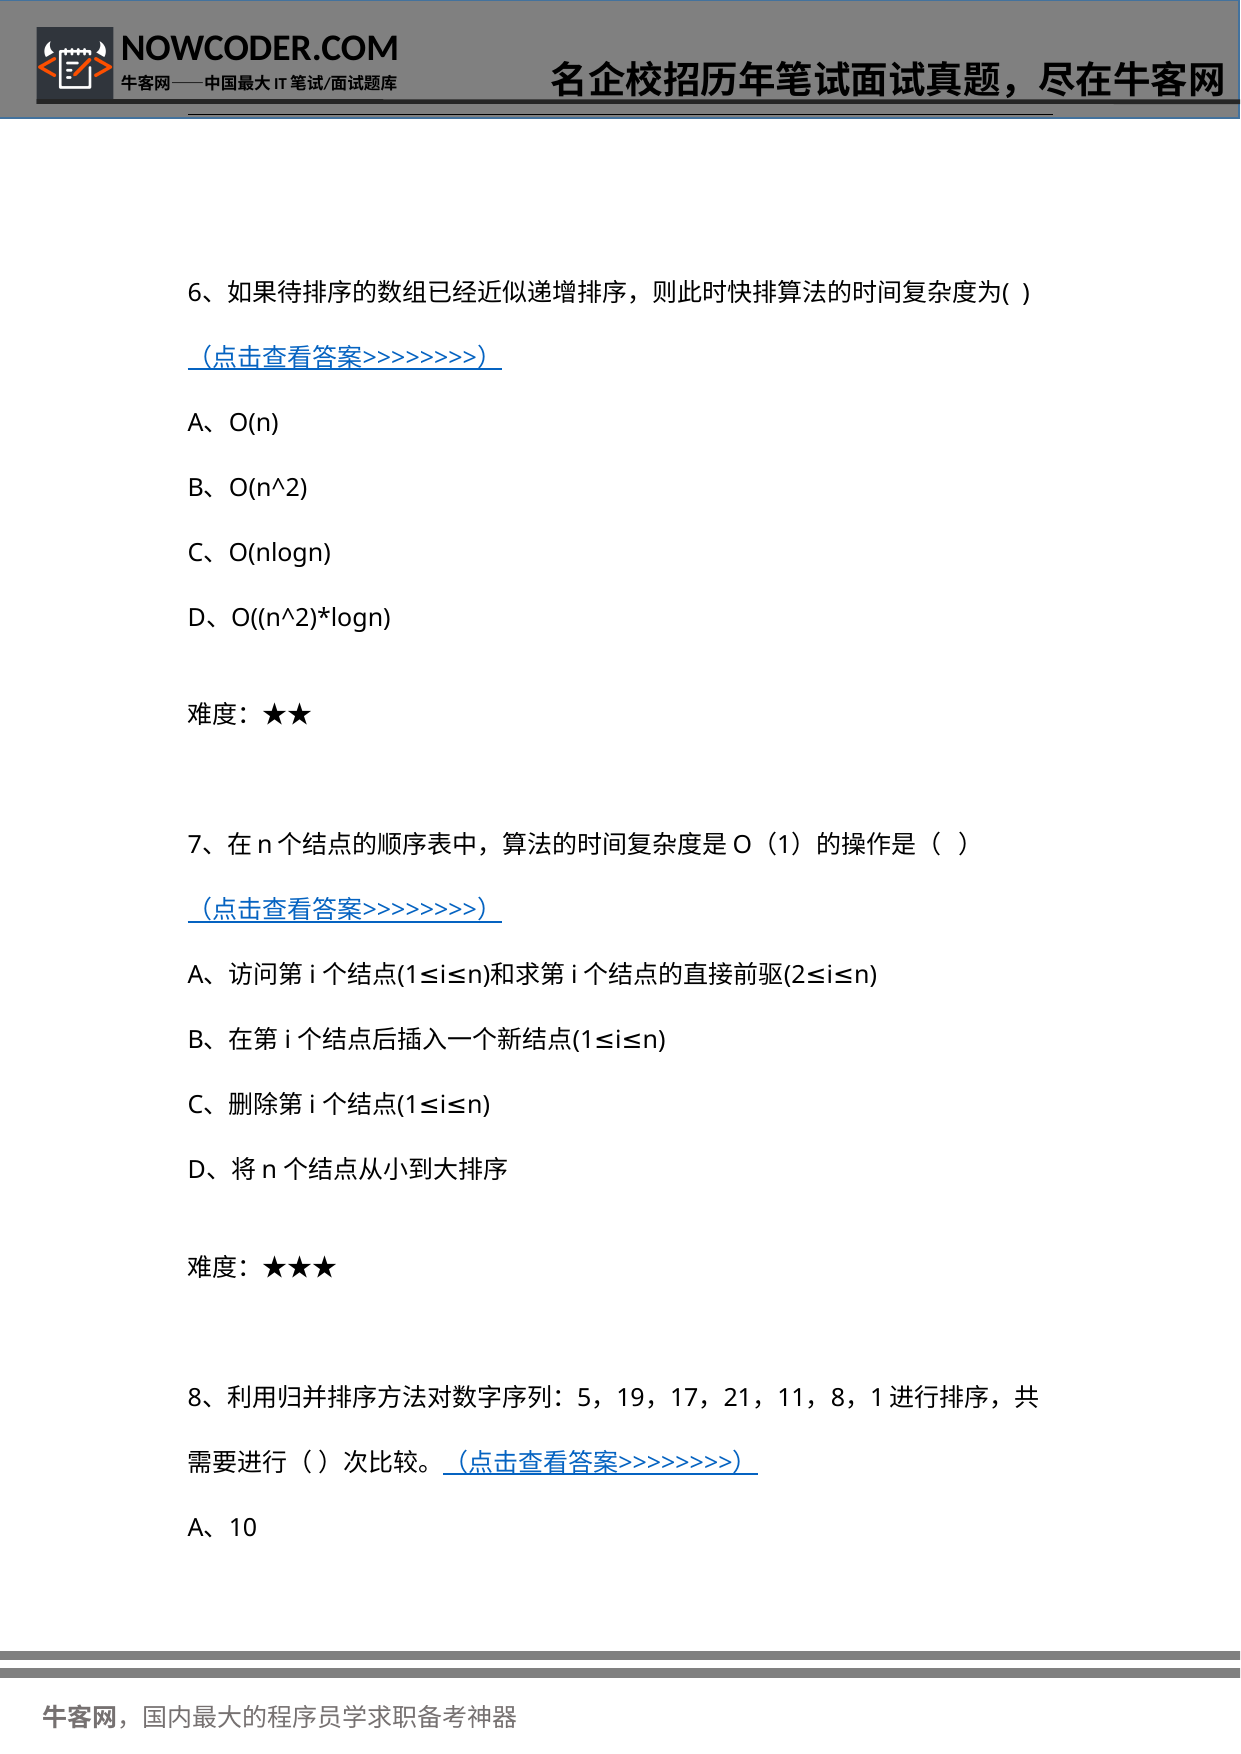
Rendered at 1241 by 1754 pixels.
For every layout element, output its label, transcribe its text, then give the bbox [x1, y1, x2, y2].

text C、O(nlogn) [187, 518, 1053, 583]
text B、在第 i 个结点后插入一个新结点(1≤i≤n) [187, 1006, 1053, 1071]
text 难度：★★ [187, 681, 1053, 746]
text 6、如果待排序的数组已经近似递增排序，则此时快排算法的时间复杂度为( ) （点击查看答案>>>>>>>>） [187, 258, 1053, 388]
text D、O((n^2)*logn) [187, 583, 1053, 648]
text 7、在n个结点的顺序表中，算法的时间复杂度是O（1）的操作是（ ） [187, 811, 1053, 876]
picture [36, 27, 114, 99]
text A、10 [187, 1493, 1053, 1558]
text 8、利用归并排序方法对数字序列：5，19，17，21，11，8，1进行排序，共需要进行（ ）次比较。（点击查看答案>>>>>>>>） [187, 1363, 1053, 1493]
text B、O(n^2) [187, 453, 1053, 518]
text C、删除第 i 个结点(1≤i≤n) [187, 1071, 1053, 1136]
text D、将 n 个结点从小到大排序 [187, 1136, 1053, 1201]
text 难度：★★★ [187, 1233, 1053, 1298]
text A、访问第 i 个结点(1≤i≤n)和求第 i 个结点的直接前驱(2≤i≤n) [187, 941, 1053, 1006]
text （点击查看答案>>>>>>>>） [187, 876, 1053, 941]
text A、O(n) [187, 388, 1053, 453]
